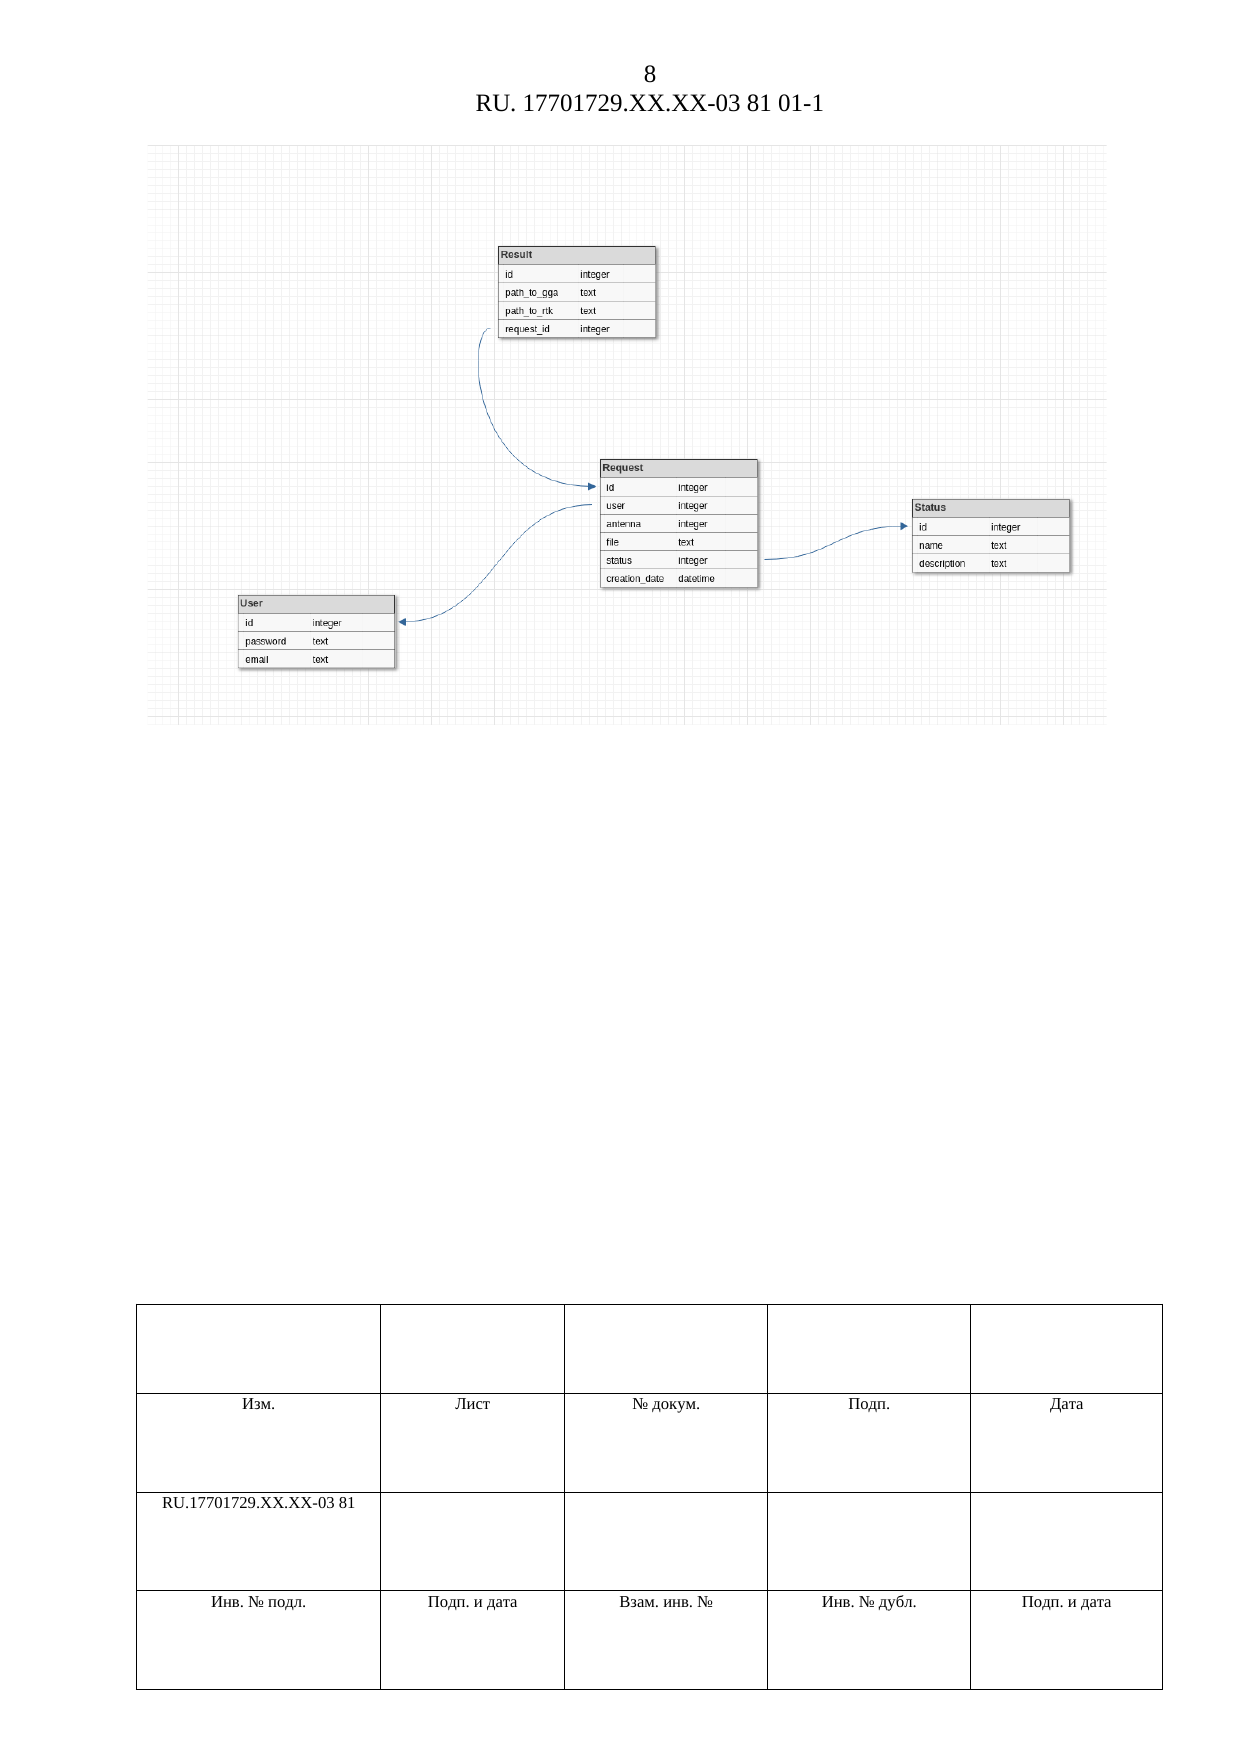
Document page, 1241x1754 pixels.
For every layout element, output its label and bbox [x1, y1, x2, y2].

picture [147, 145, 1107, 725]
